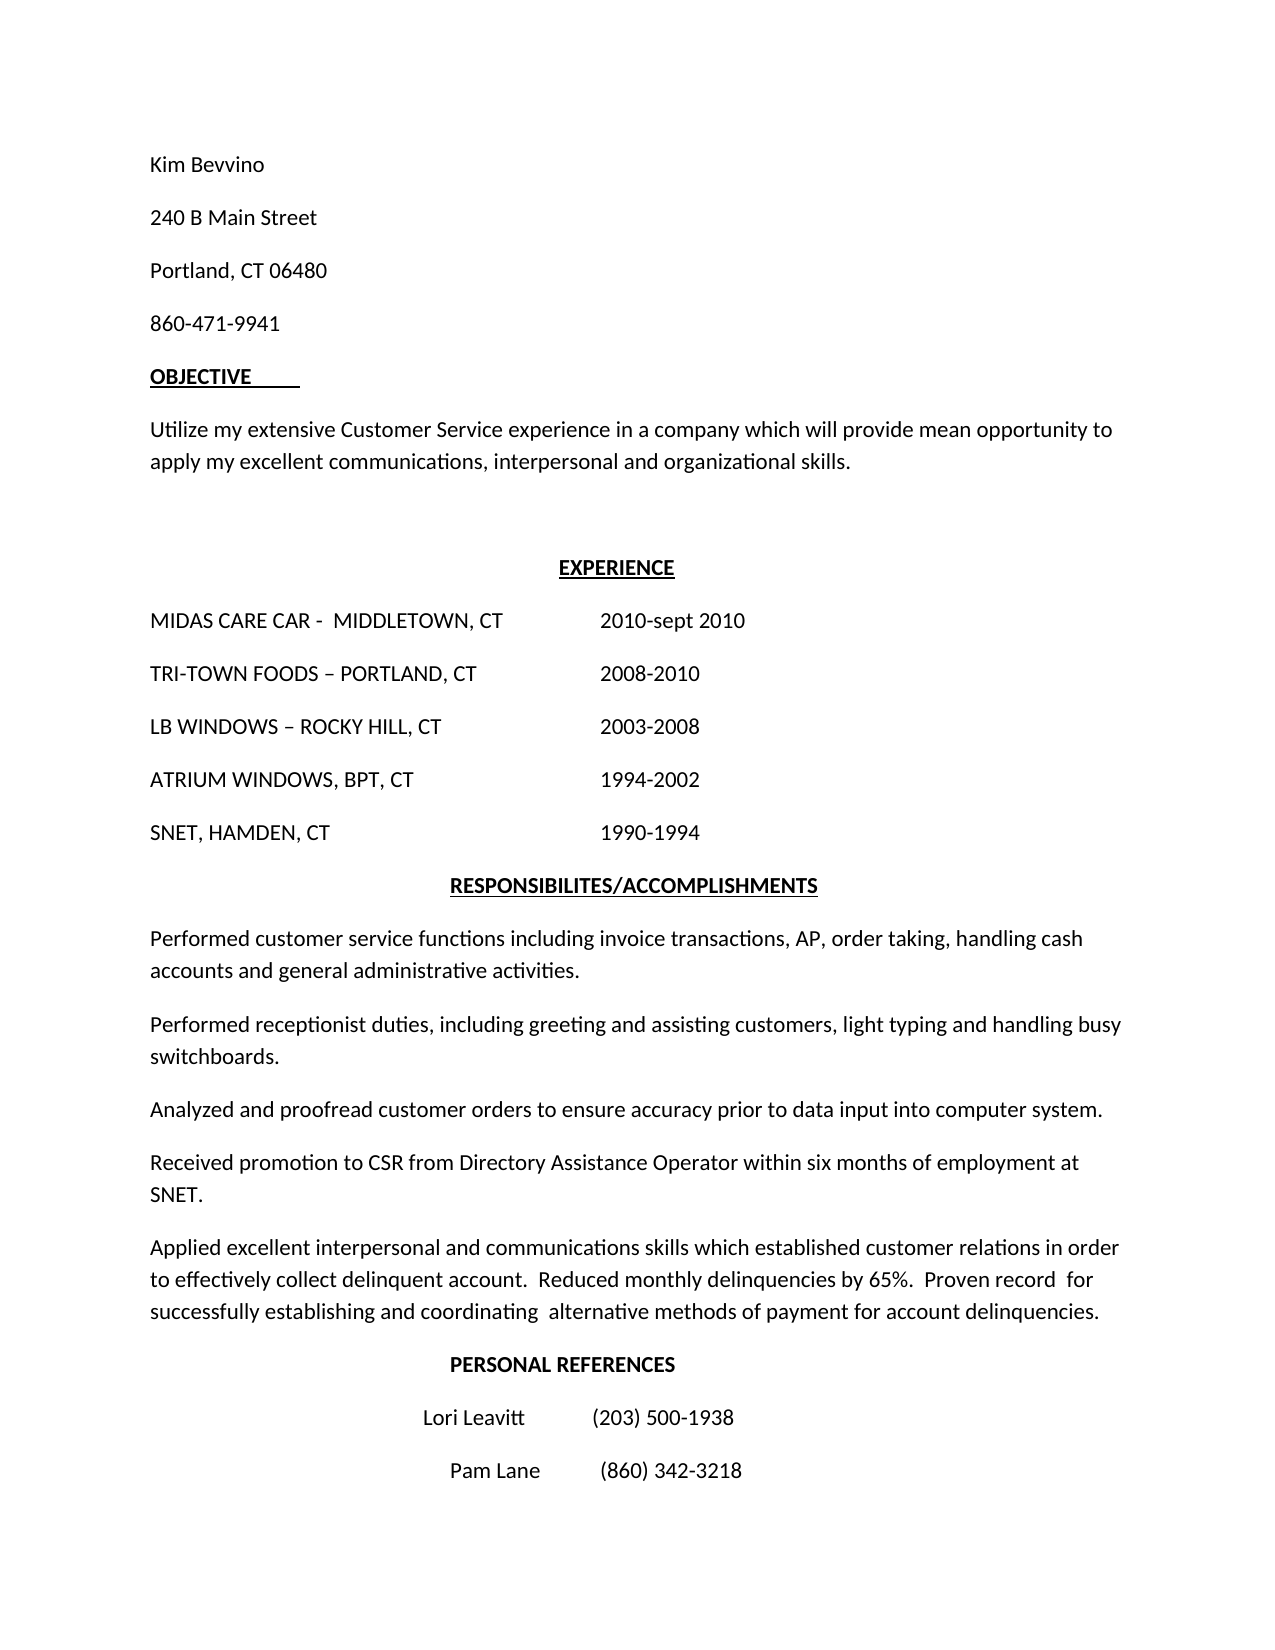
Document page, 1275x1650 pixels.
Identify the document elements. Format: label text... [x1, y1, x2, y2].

text PERSONAL REFERENCES [150, 1351, 1125, 1378]
text Pam Lane (860) 342-3218 [150, 1457, 1125, 1484]
text Performed receptionist duties, including greeting and assisting customers, light typing and handling busy switchboards. [150, 1010, 1125, 1070]
text TRI-TOWN FOODS – PORTLAND, CT 2008-2010 [150, 659, 1125, 687]
text Received promotion to CSR from Directory Assistance Operator within six months of employment at SNET. [150, 1148, 1125, 1208]
text EXPERIENCE [150, 553, 1125, 581]
text Lori Leavitt (203) 500-1938 [150, 1403, 1125, 1432]
text Applied excellent interpersonal and communications skills which established customer relations in order to effectively collect delinquent account. Reduced monthly delinquencies by 65%. Proven record for successfully establishing and coordinating alternative methods of payment for account delinquencies. [150, 1233, 1125, 1326]
text MIDAS CARE CAR - MIDDLETOWN, CT 2010-sept 2010 [150, 606, 1125, 634]
text ATRIUM WINDOWS, BPT, CT 1994-2002 [150, 765, 1125, 793]
text Portland, CT 06480 [150, 256, 1125, 284]
text RESPONSIBILITES/ACCOMPLISHMENTS [150, 871, 1125, 899]
text 860-471-9941 [150, 309, 1125, 337]
text Kim Bevvino [150, 150, 1125, 178]
text Performed customer service functions including invoice transactions, AP, order taking, handling cash accounts and general administrative activities. [150, 924, 1125, 985]
text Analyzed and proofread customer orders to ensure accuracy prior to data input into computer system. [150, 1095, 1125, 1123]
text SNET, HAMDEN, CT 1990-1994 [150, 818, 1125, 846]
text Utilize my extensive Customer Service experience in a company which will provide mean opportunity to apply my excellent communications, interpersonal and organizational skills. [150, 415, 1125, 475]
text LB WINDOWS – ROCKY HILL, CT 2003-2008 [150, 712, 1125, 740]
text OBJECTIVE [150, 362, 1125, 390]
text 240 B Main Street [150, 203, 1125, 231]
